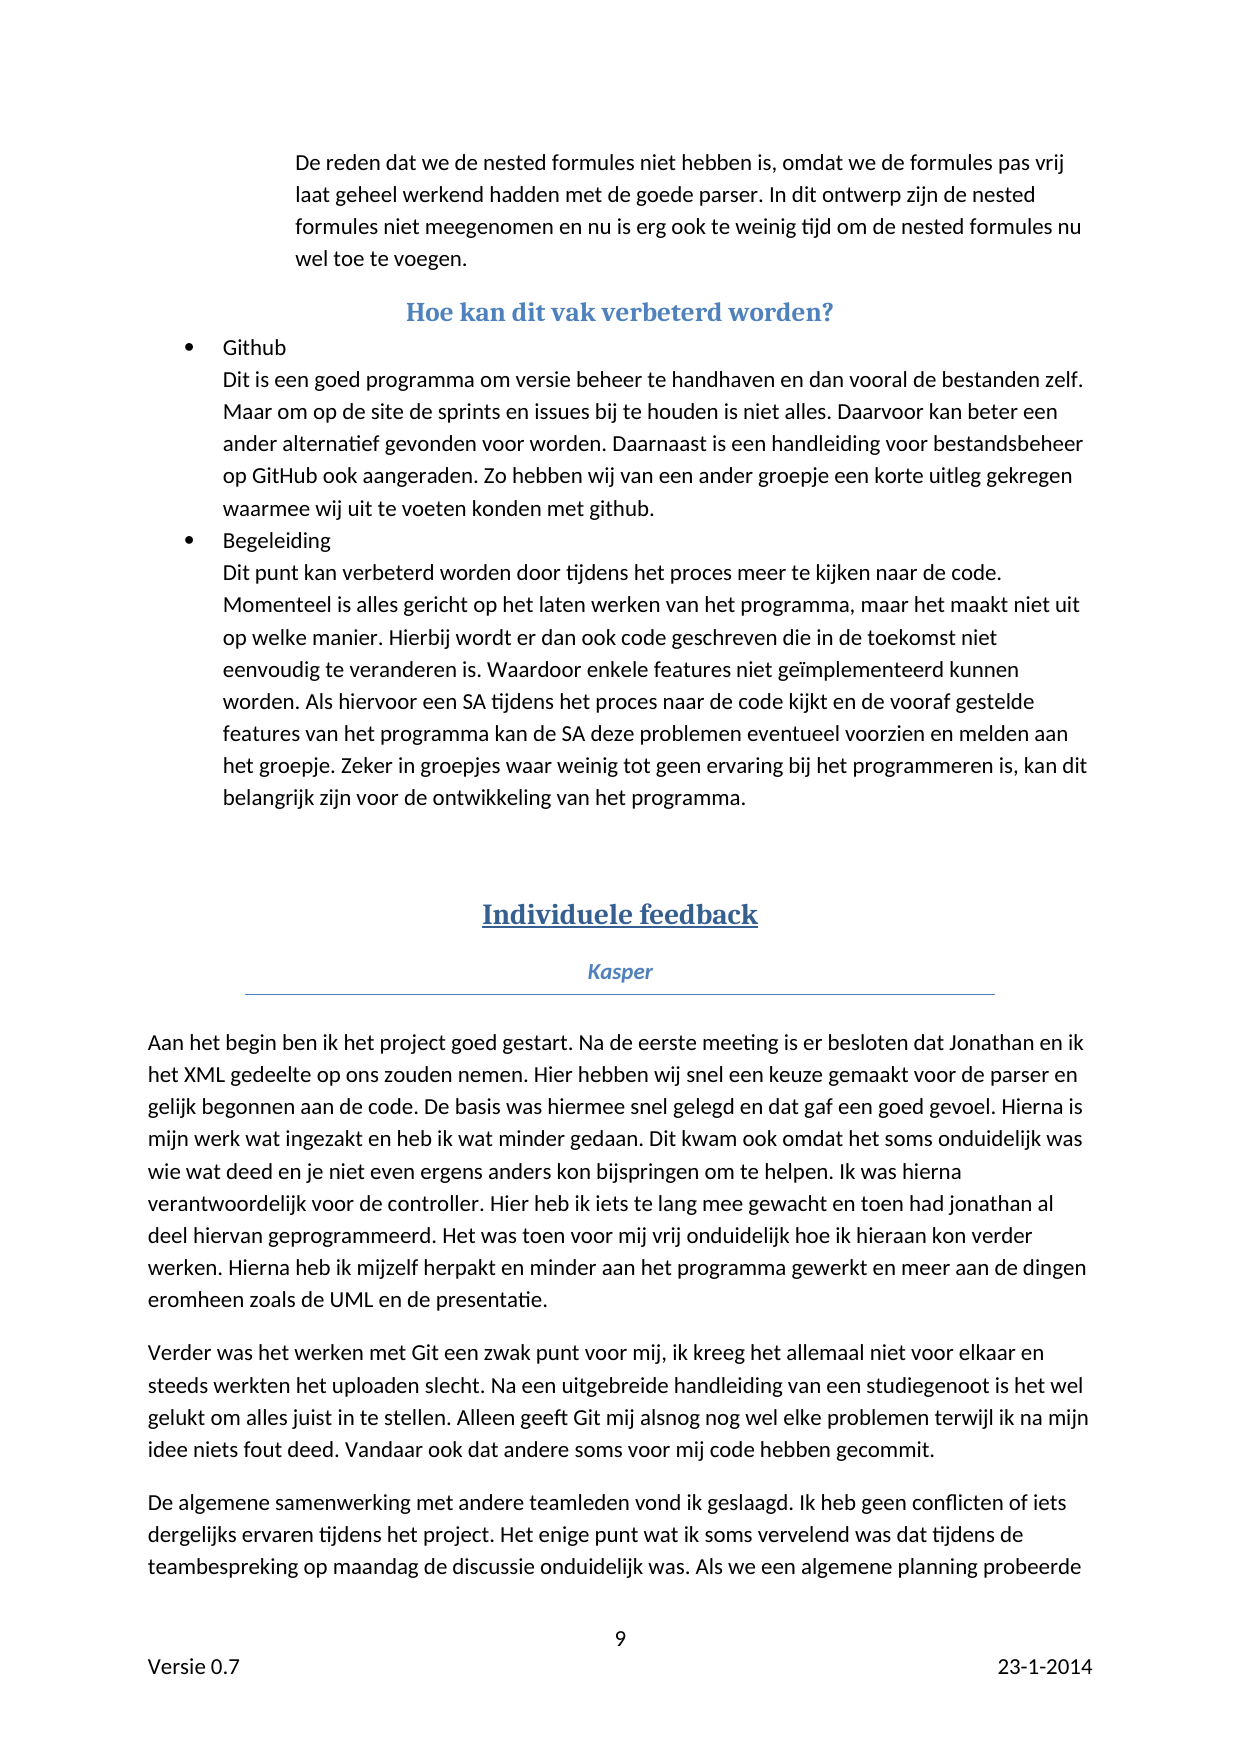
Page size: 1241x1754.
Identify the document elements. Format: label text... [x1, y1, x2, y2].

list Begeleiding [185, 526, 1093, 554]
subtitle Hoe kan dit vak verbeterd worden? [148, 297, 1093, 328]
subtitle Individuele feedback [148, 898, 1093, 931]
text Kasper [245, 957, 995, 994]
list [295, 148, 1093, 272]
text Verder was het werken met Git een zwak punt voor mij, ik kreeg het allemaal niet voor elkaar en steeds werkten het uploaden slecht. Na een uitgebreide handleiding van een studiegenoot is het wel gelukt om alles juist in te stellen. Alleen geeft Git mij alsnog nog wel elke problemen terwijl ik na mijn idee niets fout deed. Vandaar ook dat andere soms voor mij code hebben gecommit. [148, 1338, 1093, 1463]
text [148, 1488, 1093, 1581]
list Github [185, 333, 1093, 361]
text Aan het begin ben ik het project goed gestart. Na de eerste meeting is er besloten dat Jonathan en ik het XML gedeelte op ons zouden nemen. Hier hebben wij snel een keuze gemaakt voor de parser en gelijk begonnen aan de code. De basis was hiermee snel gelegd en dat gaf een goed gevoel. Hierna is mijn werk wat ingezakt en heb ik wat minder gedaan. Dit kwam ook omdat het soms onduidelijk was wie wat deed en je niet even ergens anders kon bijspringen om te helpen. Ik was hierna verantwoordelijk voor de controller. Hier heb ik iets te lang mee gewacht en toen had jonathan al deel hiervan geprogrammeerd. Het was toen voor mij vrij onduidelijk hoe ik hieraan kon verder werken. Hierna heb ik mijzelf herpakt en minder aan het programma gewerkt en meer aan de dingen eromheen zoals de UML en de presentatie. [148, 1028, 1093, 1313]
list Dit is een goed programma om versie beheer te handhaven en dan vooral de bestanden zelf. Maar om op de site de sprints en issues bij te houden is niet alles. Daarvoor kan beter een ander alternatief gevonden voor worden. Daarnaast is een handleiding voor bestandsbeheer op GitHub ook aangeraden. Zo hebben wij van een ander groepje een korte uitleg gekregen waarmee wij uit te voeten konden met github. [223, 365, 1093, 522]
list Dit punt kan verbeterd worden door tijdens het proces meer te kijken naar de code. Momenteel is alles gericht op het laten werken van het programma, maar het maakt niet uit op welke manier. Hierbij wordt er dan ook code geschreven die in de toekomst niet eenvoudig te veranderen is. Waardoor enkele features niet geïmplementeerd kunnen worden. Als hiervoor een SA tijdens het proces naar de code kijkt en de vooraf gestelde features van het programma kan de SA deze problemen eventueel voorzien en melden aan het groepje. Zeker in groepjes waar weinig tot geen ervaring bij het programmeren is, kan dit belangrijk zijn voor de ontwikkeling van het programma. [223, 558, 1093, 844]
